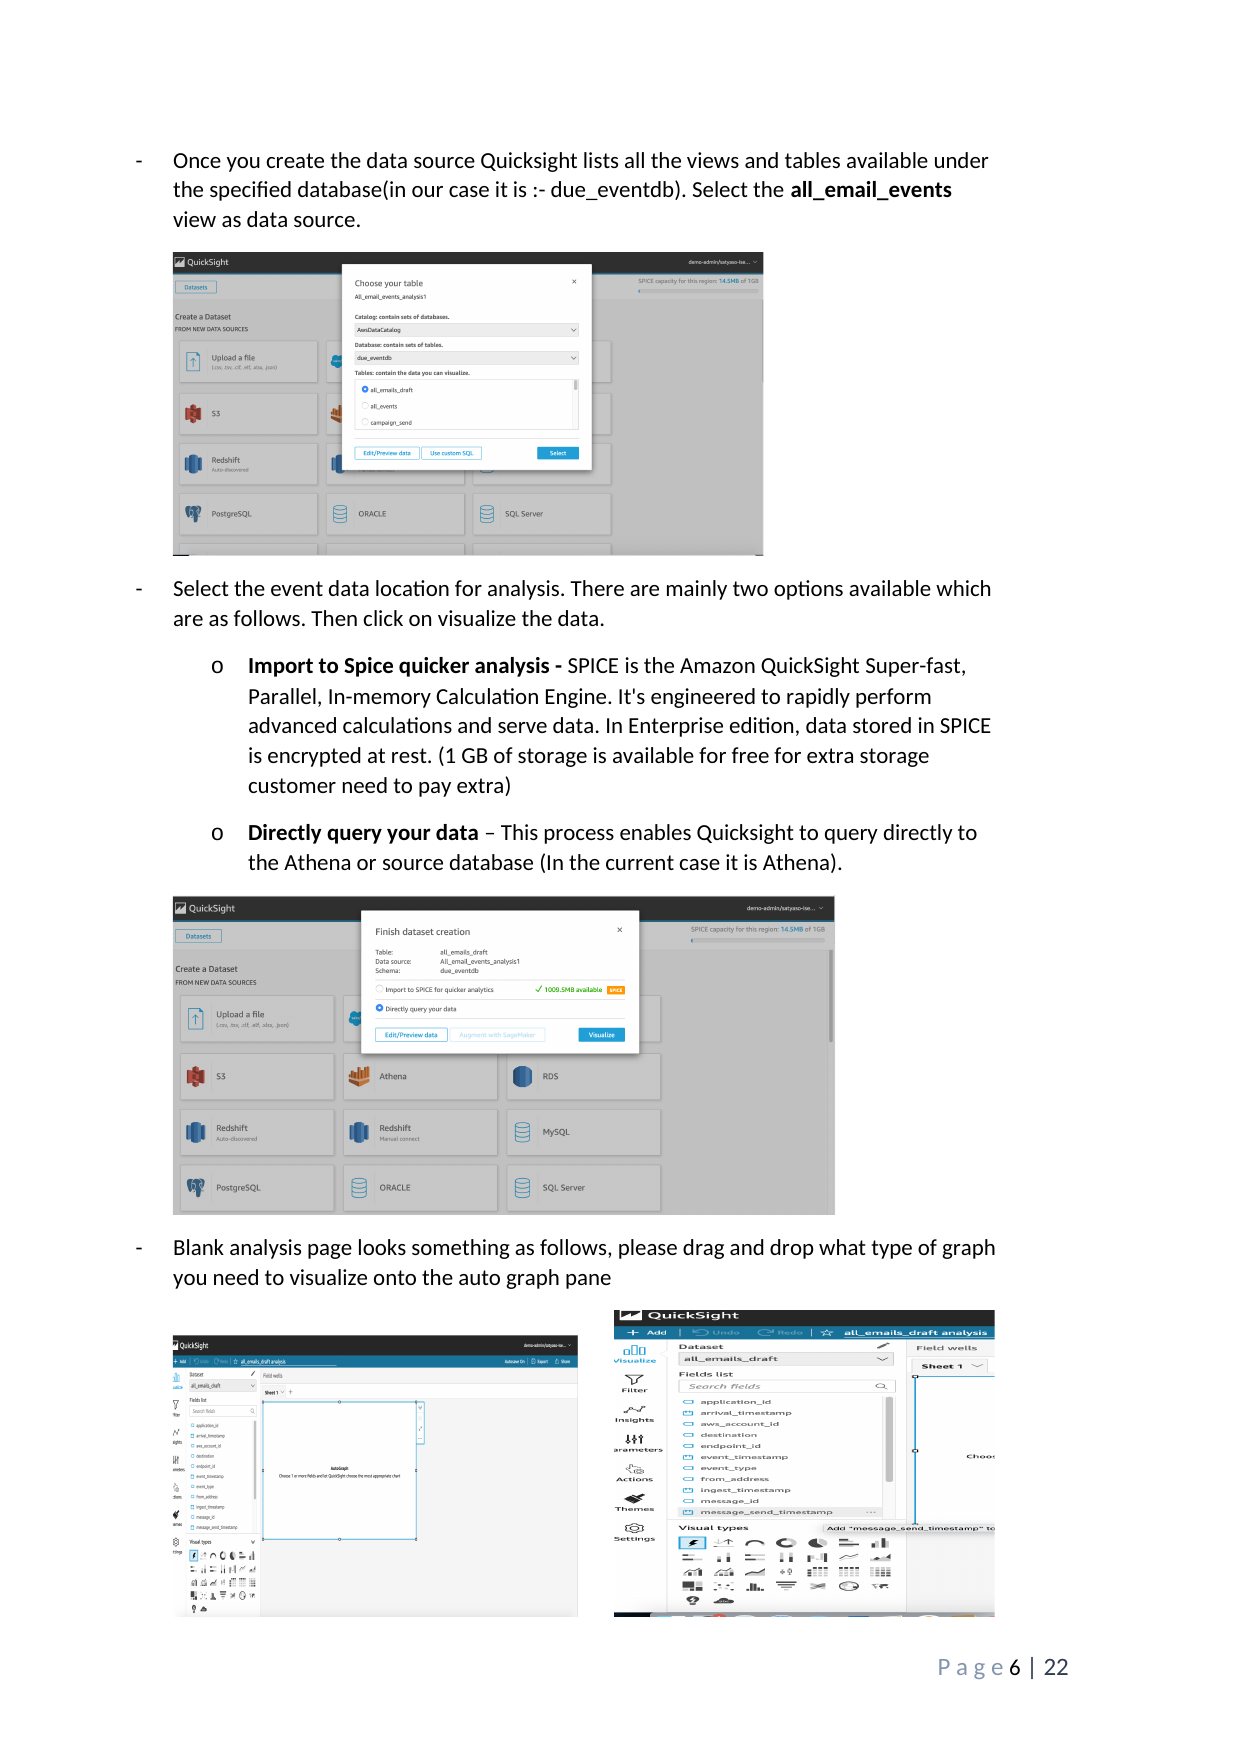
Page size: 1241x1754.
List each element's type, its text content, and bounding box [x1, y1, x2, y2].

picture [172, 895, 836, 1215]
picture [614, 1310, 995, 1617]
list Once you create the data source Quicksight lists all the views and tables available under the specified database(in our case it is :- due_eventdb). Select the all_email_events view as data source. [135, 146, 1000, 233]
list Import to Spice quicker analysis - SPICE is the Amazon QuickSight Super-fast, Parallel, In-memory Calculation Engine. It's engineered to rapidly perform advanced calculations and serve data. In Enterprise edition, data stored in SPICE is encrypted at rest. (1 GB of storage is available for free for extra storage customer need to pay extra) [210, 651, 1000, 799]
picture [172, 252, 764, 556]
list Select the event data location for analysis. There are mainly two options available which are as follows. Then click on visualize the data. [135, 574, 1000, 632]
picture [172, 1335, 578, 1617]
list Directly query your data – This process enables Quicksight to query directly to the Athena or source database (In the current case it is Athena). [210, 818, 1000, 877]
list Blank analysis page looks something as follows, please drag and drop what type of graph you need to visualize onto the auto graph pane [135, 1233, 1000, 1291]
